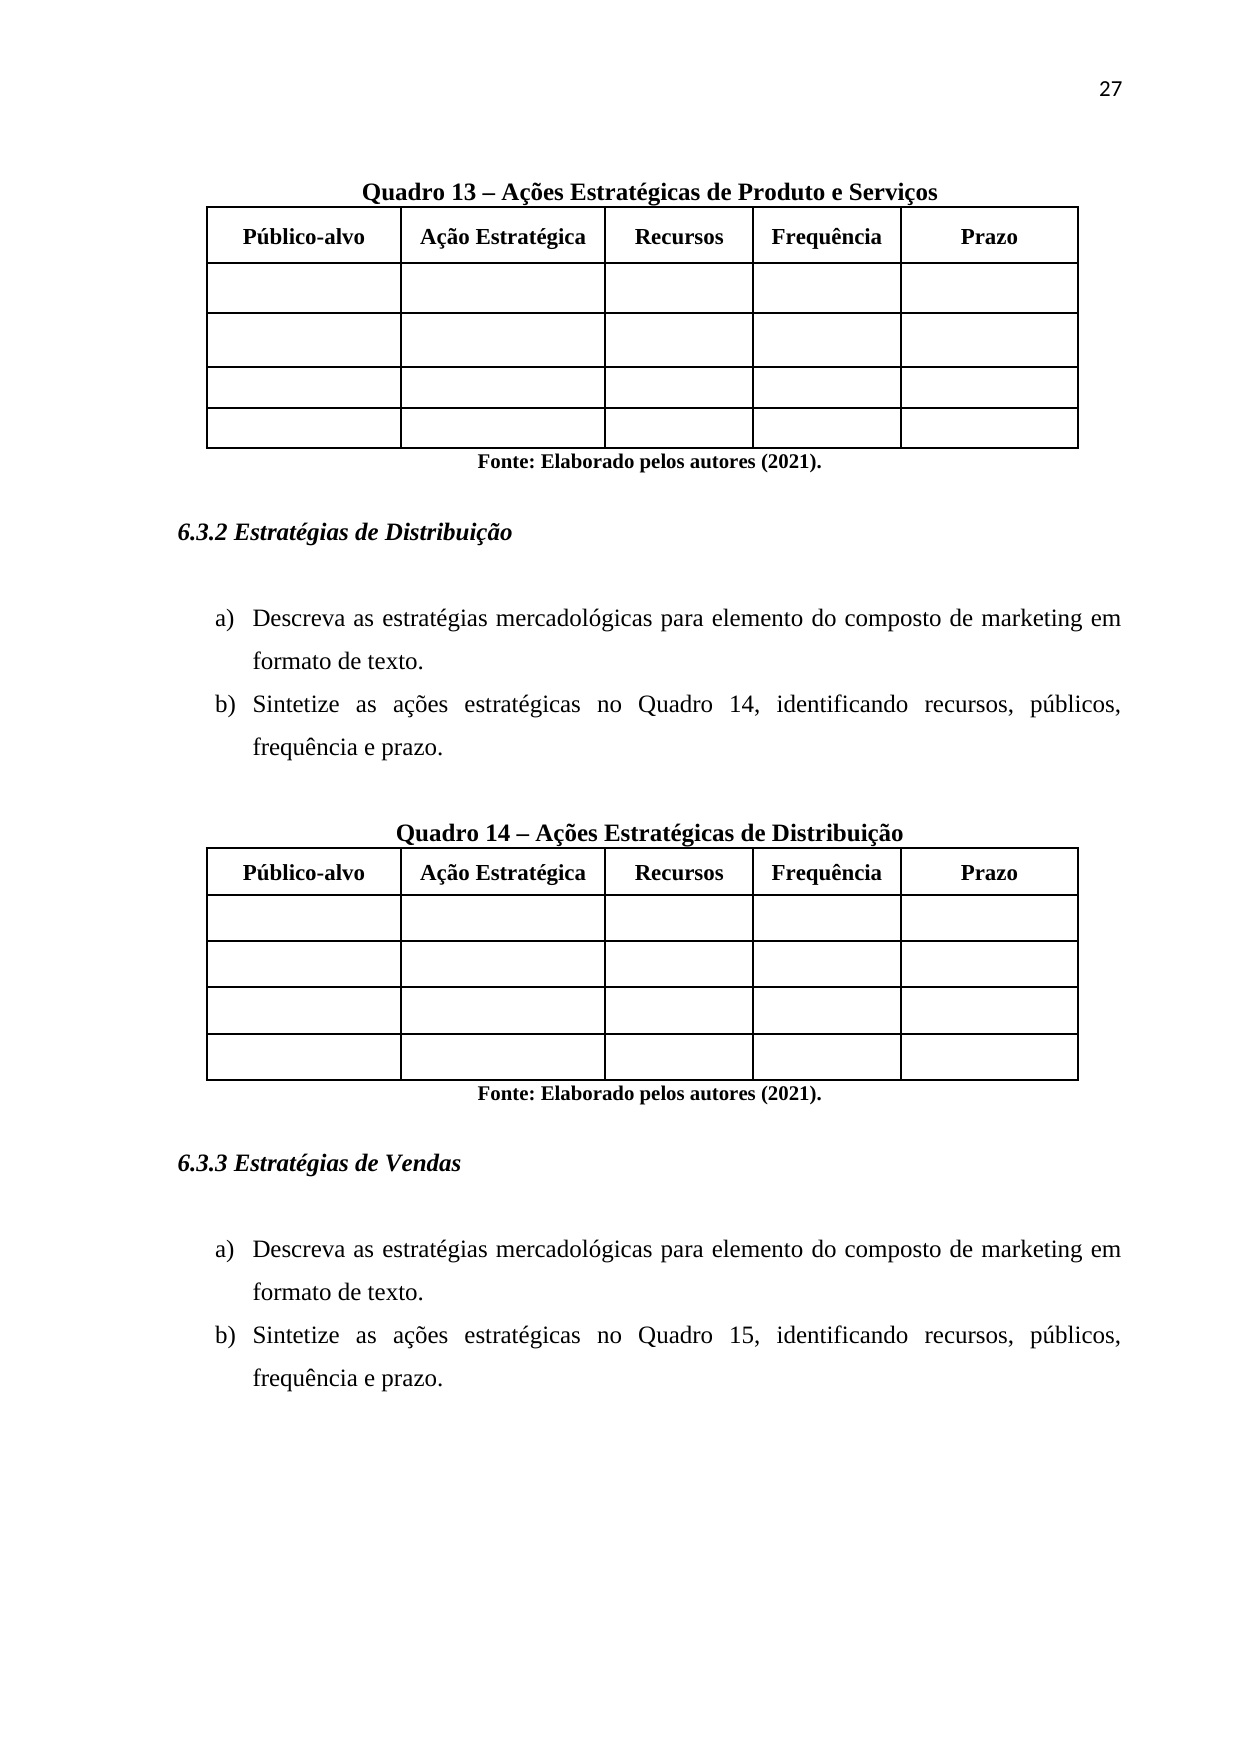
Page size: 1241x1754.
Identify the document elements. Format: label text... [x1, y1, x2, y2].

table_cell [606, 264, 752, 312]
table_header Frequência [754, 208, 900, 262]
list Descreva as estratégias mercadológicas para elemento do composto de marketing em formato de texto. [215, 603, 1122, 675]
subtitle 6.3.2 Estratégias de Distribuição [177, 517, 1122, 545]
table_cell [902, 264, 1077, 312]
table_header Ação Estratégica [402, 849, 604, 894]
table_header Recursos [606, 849, 752, 894]
table_header Frequência [754, 849, 900, 894]
table_cell [754, 942, 900, 986]
table_header Ação Estratégica [402, 208, 604, 262]
table_cell [606, 409, 752, 447]
table_header Recursos [606, 208, 752, 262]
table_cell [902, 1035, 1077, 1079]
table_cell [402, 368, 604, 407]
table_cell [208, 368, 400, 407]
table_cell [208, 314, 400, 366]
table_cell [754, 1035, 900, 1079]
table_cell [208, 409, 400, 447]
text Quadro 13 – Ações Estratégicas de Produto e Serviços [177, 177, 1122, 206]
list Sintetize as ações estratégicas no Quadro 15, identificando recursos, públicos, frequência e prazo. [215, 1320, 1122, 1392]
table_cell [606, 896, 752, 940]
table_cell [208, 264, 400, 312]
table_cell [402, 896, 604, 940]
table_cell [208, 988, 400, 1032]
table_cell [402, 988, 604, 1032]
table_cell [402, 1035, 604, 1079]
table_cell [606, 942, 752, 986]
text Quadro 14 – Ações Estratégicas de Distribuição [177, 818, 1122, 847]
table_header Público-alvo [208, 849, 400, 894]
table_cell [902, 942, 1077, 986]
table_cell [402, 314, 604, 366]
table_cell [606, 314, 752, 366]
table_header Prazo [902, 208, 1077, 262]
table_cell [402, 264, 604, 312]
table_header Público-alvo [208, 208, 400, 262]
table_cell [902, 409, 1077, 447]
table_cell [208, 942, 400, 986]
table_cell [902, 988, 1077, 1032]
table_cell [606, 1035, 752, 1079]
table_cell [606, 988, 752, 1032]
list Descreva as estratégias mercadológicas para elemento do composto de marketing em formato de texto. [215, 1234, 1122, 1306]
table_cell [754, 896, 900, 940]
table_cell [902, 314, 1077, 366]
table_cell [208, 1035, 400, 1079]
table_header Prazo [902, 849, 1077, 894]
table_cell [606, 368, 752, 407]
text Fonte: Elaborado pelos autores (2021). [177, 1081, 1122, 1105]
table_cell [754, 264, 900, 312]
table_cell [754, 314, 900, 366]
text Fonte: Elaborado pelos autores (2021). [177, 449, 1122, 473]
table_cell [402, 942, 604, 986]
table_cell [902, 896, 1077, 940]
table_cell [208, 896, 400, 940]
table_cell [754, 409, 900, 447]
list Sintetize as ações estratégicas no Quadro 14, identificando recursos, públicos, frequência e prazo. [215, 689, 1122, 761]
table_cell [902, 368, 1077, 407]
table_cell [754, 988, 900, 1032]
table_cell [754, 368, 900, 407]
subtitle 6.3.3 Estratégias de Vendas [177, 1148, 1122, 1177]
table_cell [402, 409, 604, 447]
